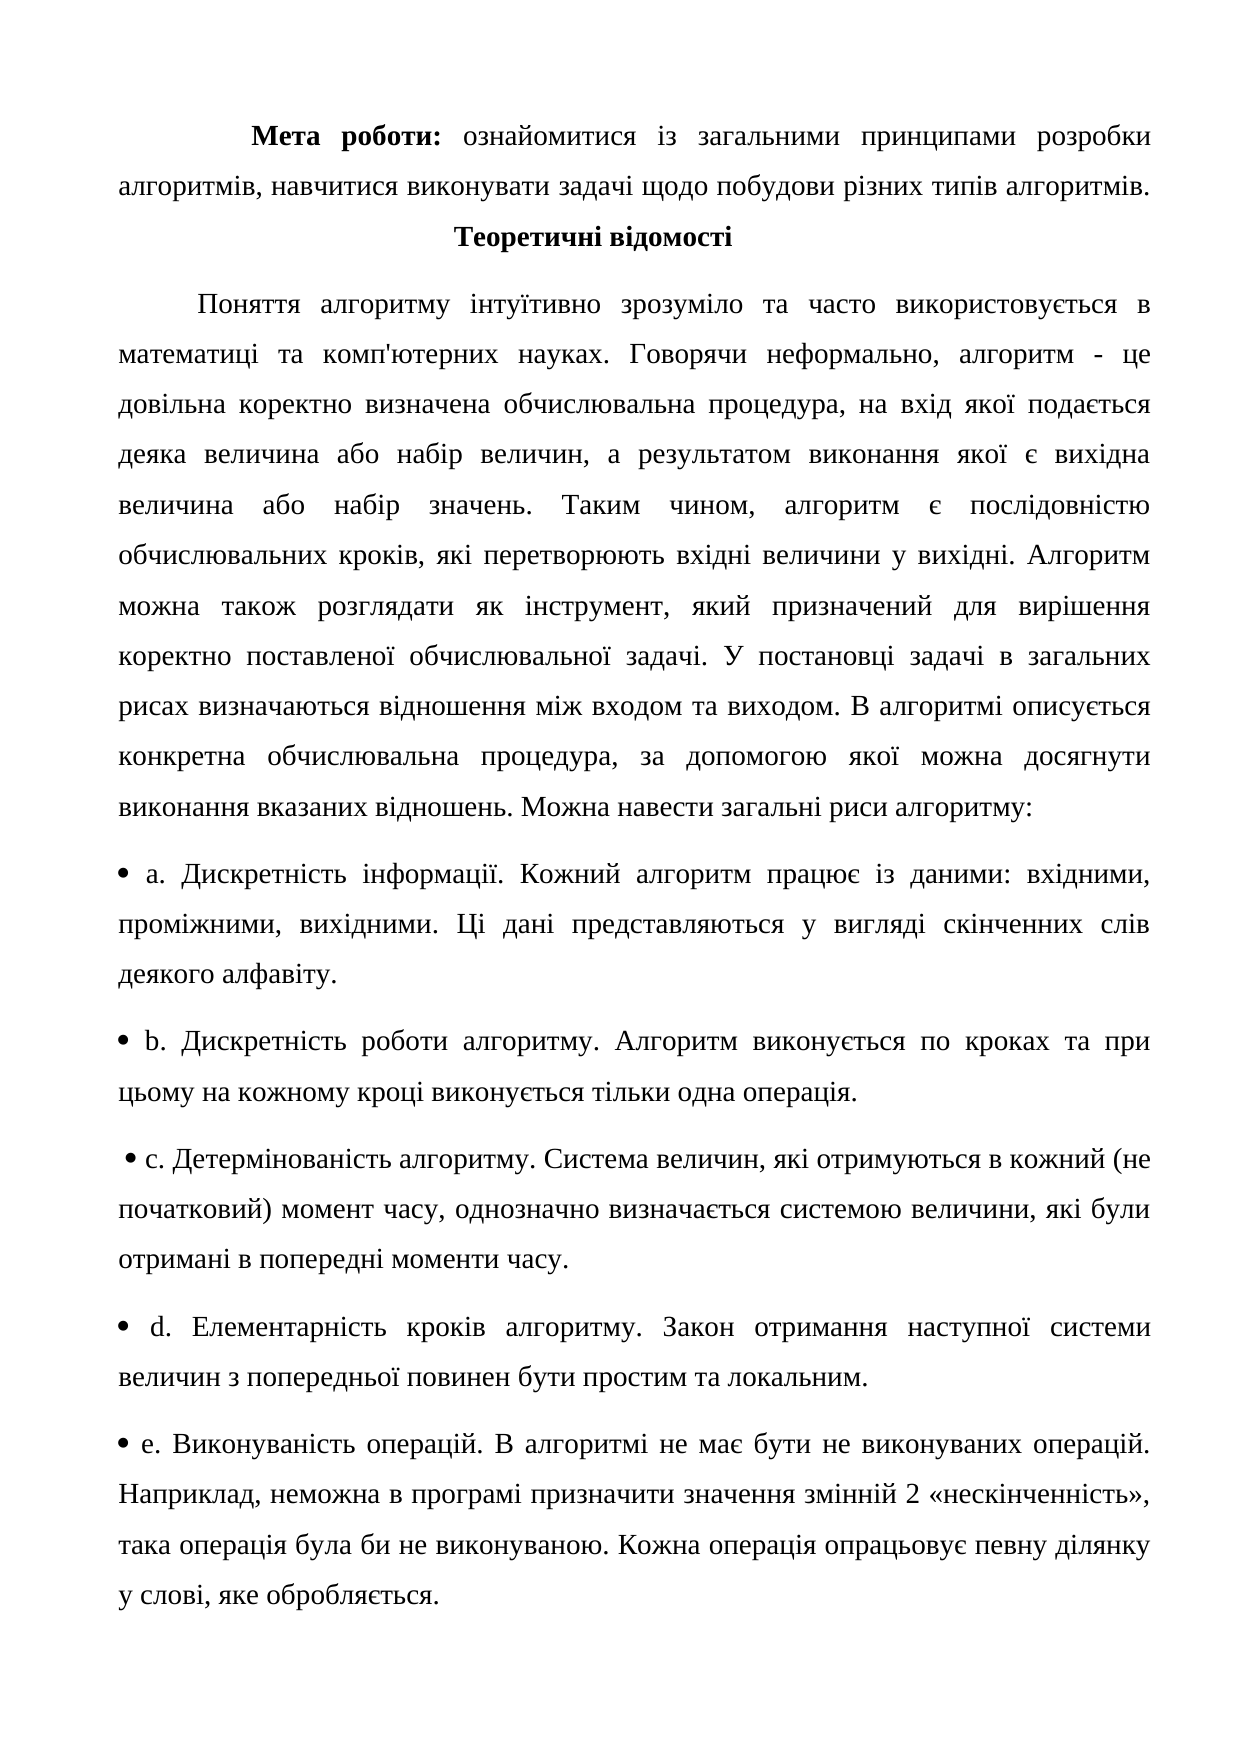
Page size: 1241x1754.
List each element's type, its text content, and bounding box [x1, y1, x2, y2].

text b. Дискретність роботи алгоритму. Алгоритм виконується по кроках та при цьому на кожному кроці виконується тільки одна операція. [118, 1023, 1152, 1107]
text Мета роботи: ознайомитися із загальними принципами розробки алгоритмів, навчитися виконувати задачі щодо побудови різних типів алгоритмів. Теоретичні відомості [118, 118, 1152, 252]
text а. Дискретність інформації. Кожний алгоритм працює із даними: вхідними, проміжними, вихідними. Ці дані представляються у вигляді скінченних слів деякого алфавіту. [118, 856, 1152, 990]
text d. Елементарність кроків алгоритму. Закон отримання наступної системи величин з попередньої повинен бути простим та локальним. [118, 1309, 1152, 1393]
text c. Детермінованість алгоритму. Система величин, які отримуються в кожний (не початковий) момент часу, однозначно визначається системою величини, які були отримані в попередні моменти часу. [118, 1141, 1152, 1275]
text e. Виконуваність операцій. В алгоритмі не має бути не виконуваних операцій. Наприклад, неможна в програмі призначити значення змінній 2 «нескінченність», така операція була би не виконуваною. Кожна операція опрацьовує певну ділянку у слові, яке обробляється. [118, 1426, 1152, 1611]
text Поняття алгоритму інтуїтивно зрозуміло та часто використовується в математиці та комп'ютерних науках. Говорячи неформально, алгоритм - це довільна коректно визначена обчислювальна процедура, на вхід якої подається деяка величина або набір величин, а результатом виконання якої є вихідна величина або набір значень. Таким чином, алгоритм є послідовністю обчислювальних кроків, які перетворюють вхідні величини у вихідні. Алгоритм можна також розглядати як інструмент, який призначений для вирішення коректно поставленої обчислювальної задачі. У постановці задачі в загальних рисах визначаються відношення між входом та виходом. В алгоритмі описується конкретна обчислювальна процедура, за допомогою якої можна досягнути виконання вказаних відношень. Можна навести загальні риси алгоритму: [118, 286, 1152, 822]
